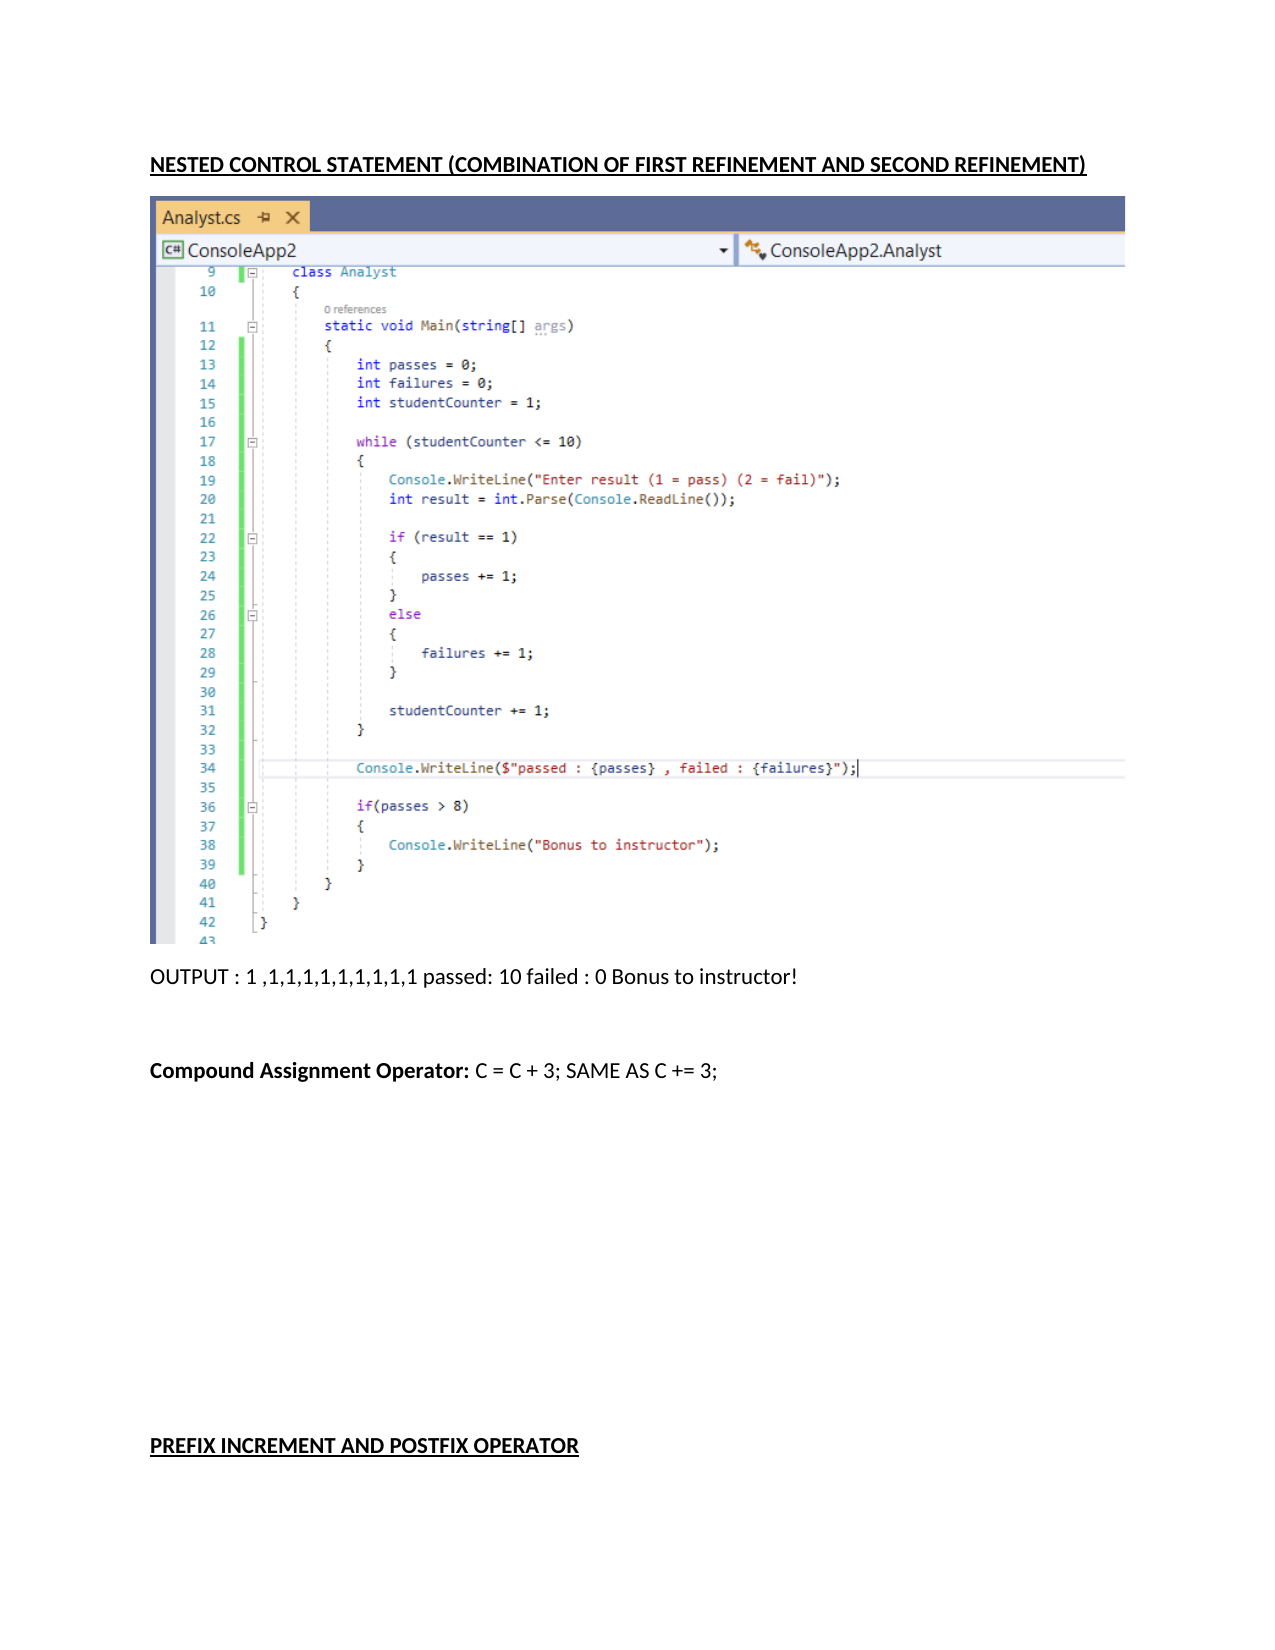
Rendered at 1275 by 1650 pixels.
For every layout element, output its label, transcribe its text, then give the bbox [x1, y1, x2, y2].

text OUTPUT : 1 ,1,1,1,1,1,1,1,1,1 passed: 10 failed : 0 Bonus to instructor! [150, 962, 1125, 991]
picture [150, 196, 1125, 944]
text Compound Assignment Operator: C = C + 3; SAME AS C += 3; [150, 1056, 1125, 1084]
text PREFIX INCREMENT AND POSTFIX OPERATOR [150, 1431, 1125, 1459]
text NESTED CONTROL STATEMENT (COMBINATION OF FIRST REFINEMENT AND SECOND REFINEMENT) [150, 150, 1125, 178]
